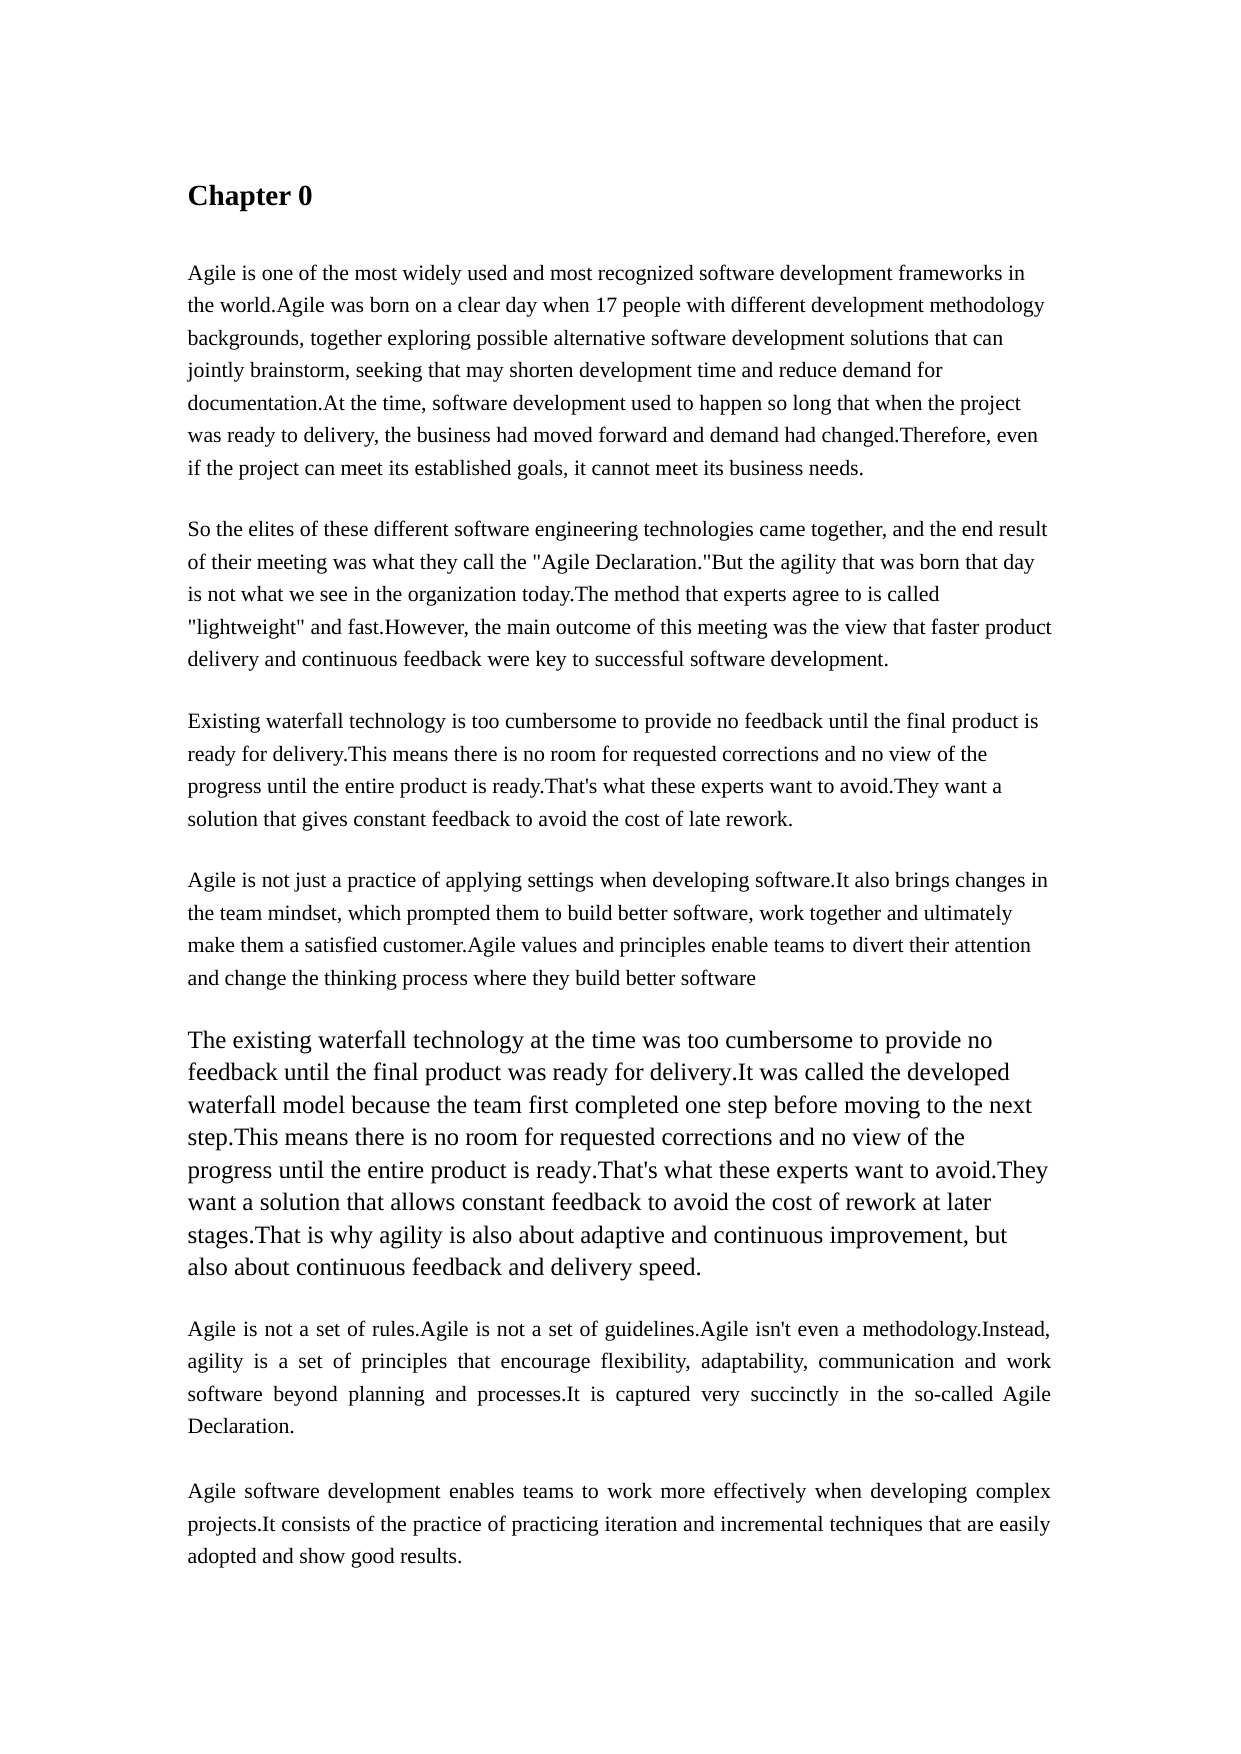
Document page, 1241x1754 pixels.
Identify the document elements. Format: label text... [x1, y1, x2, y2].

text Chapter 0 [187, 162, 1053, 227]
text Existing waterfall technology is too cumbersome to provide no feedback until the final product is ready for delivery.This means there is no room for requested corrections and no view of the progress until the entire product is ready.That's what these experts want to avoid.They want a solution that gives constant feedback to avoid the cost of late rework. [187, 704, 1053, 834]
text Agile is not just a practice of applying settings when developing software.It also brings changes in the team mindset, which prompted them to build better software, work together and ultimately make them a satisfied customer.Agile values and principles enable teams to divert their attention and change the thinking process where they build better software [187, 864, 1053, 994]
text The existing waterfall technology at the time was too cumbersome to provide no feedback until the final product was ready for delivery.It was called the developed waterfall model because the team first completed one step before moving to the next step.This means there is no room for requested corrections and no view of the progress until the entire product is ready.That's what these experts want to avoid.They want a solution that allows constant feedback to avoid the cost of rework at later stages.That is why agility is also about adaptive and continuous improvement, but also about continuous feedback and delivery speed. [187, 1023, 1053, 1283]
text Agile is not a set of rules.Agile is not a set of guidelines.Agile isn't even a methodology.Instead, agility is a set of principles that encourage flexibility, adaptability, communication and work software beyond planning and processes.It is captured very succinctly in the so-called Agile Declaration. [187, 1312, 1053, 1442]
text Agile software development enables teams to work more effectively when developing complex projects.It consists of the practice of practicing iteration and incremental techniques that are easily adopted and show good results. [187, 1474, 1053, 1572]
text Agile is one of the most widely used and most recognized software development frameworks in the world.Agile was born on a clear day when 17 people with different development methodology backgrounds, together exploring possible alternative software development solutions that can jointly brainstorm, seeking that may shorten development time and reduce demand for documentation.At the time, software development used to happen so long that when the project was ready to delivery, the business had moved forward and demand had changed.Therefore, even if the project can meet its established goals, it cannot meet its business needs. [187, 256, 1053, 484]
text So the elites of these different software engineering technologies came together, and the end result of their meeting was what they call the "Agile Declaration."But the agility that was born that day is not what we see in the organization today.The method that experts agree to is called "lightweight" and fast.However, the main outcome of this meeting was the view that faster product delivery and continuous feedback were key to successful software development. [187, 513, 1053, 675]
